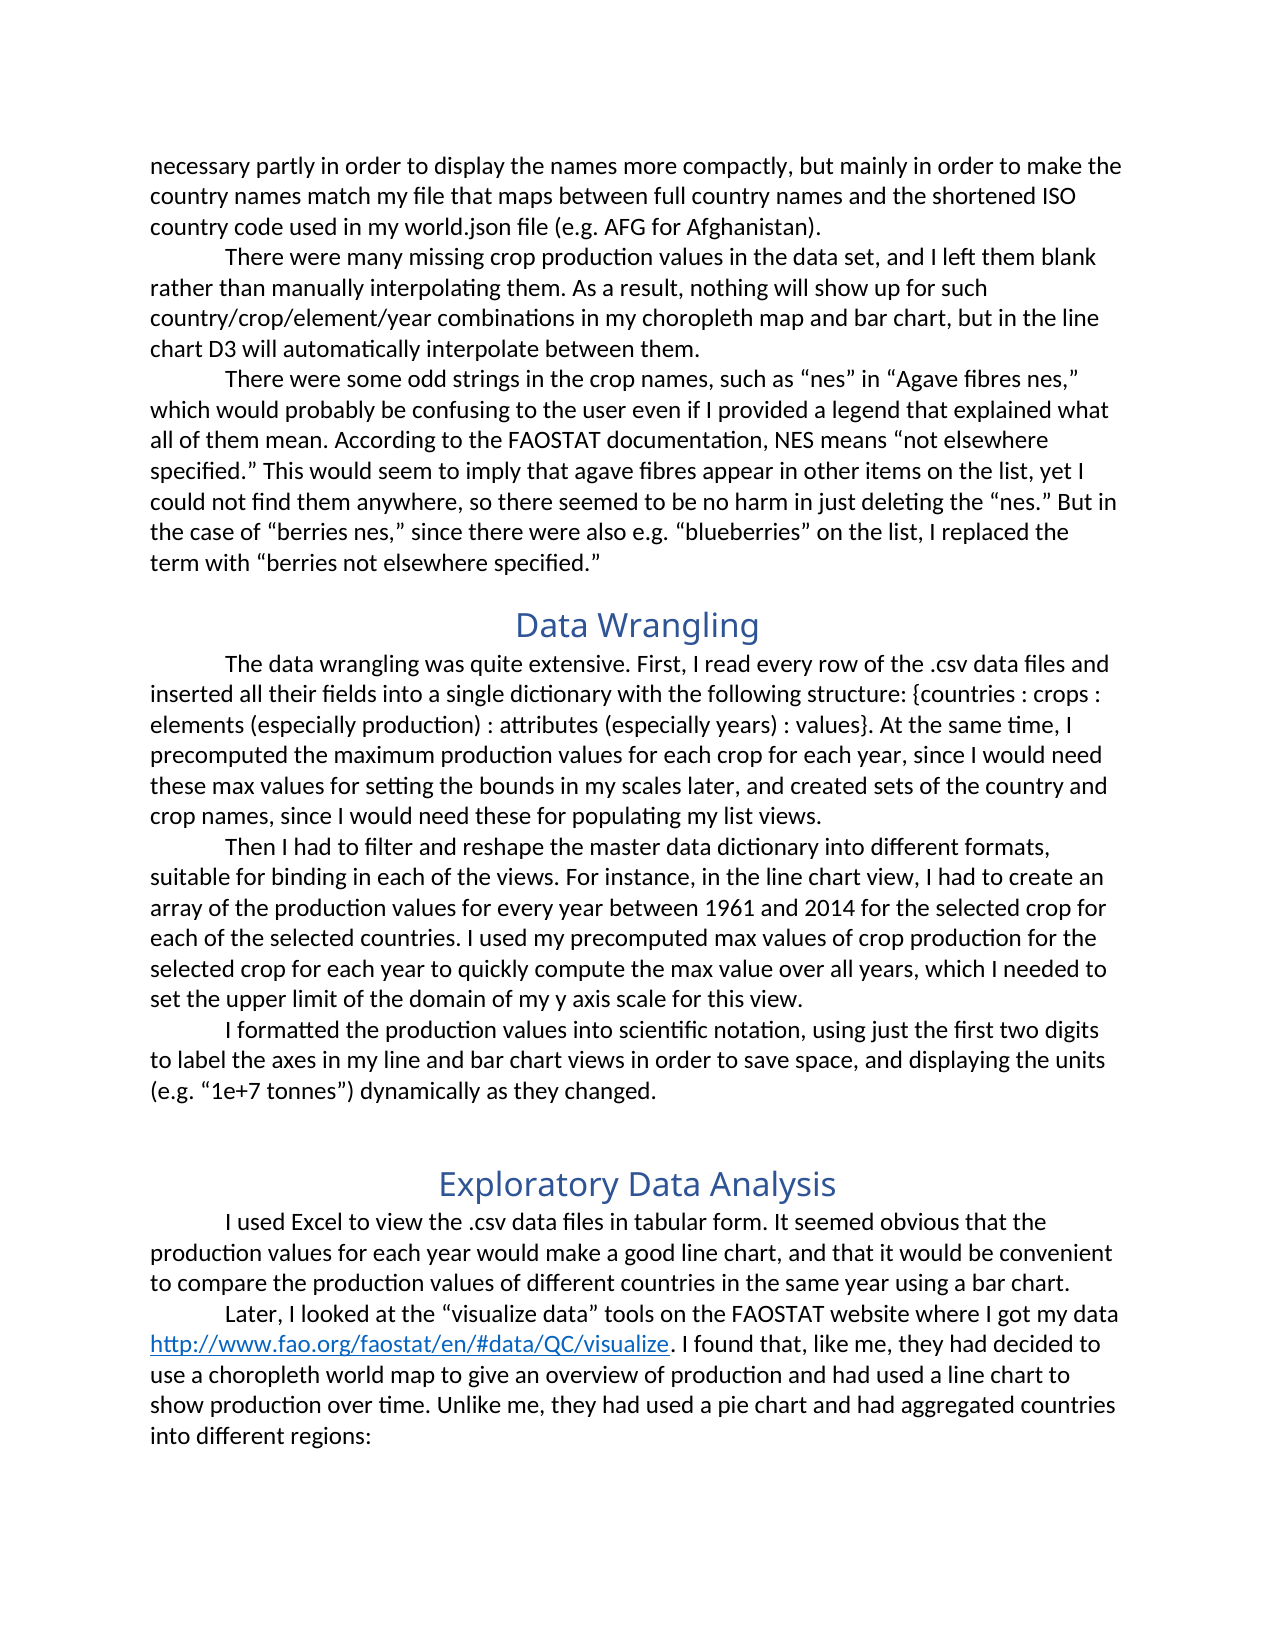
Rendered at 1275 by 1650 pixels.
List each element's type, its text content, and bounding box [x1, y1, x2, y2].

text I formatted the production values into scientific notation, using just the first two digits to label the axes in my line and bar chart views in order to save space, and displaying the units (e.g. “1e+7 tonnes”) dynamically as they changed. [150, 1014, 1125, 1106]
text The data wrangling was quite extensive. First, I read every row of the .csv data files and inserted all their fields into a single dictionary with the following structure: {countries : crops : elements (especially production) : attributes (especially years) : values}. At the same time, I precomputed the maximum production values for each crop for each year, since I would need these max values for setting the bounds in my scales later, and created sets of the country and crop names, since I would need these for populating my list views. [150, 648, 1125, 831]
text Then I had to filter and reshape the master data dictionary into different formats, suitable for binding in each of the views. For instance, in the line chart view, I had to create an array of the production values for every year between 1961 and 2014 for the selected crop for each of the selected countries. I used my precomputed max values of crop production for the selected crop for each year to quickly compute the max value over all years, which I needed to set the upper limit of the domain of my y axis scale for this view. [150, 831, 1125, 1014]
subtitle Data Wrangling [150, 602, 1125, 648]
text There were many missing crop production values in the data set, and I left them blank rather than manually interpolating them. As a result, nothing will show up for such country/crop/element/year combinations in my choropleth map and bar chart, but in the line chart D3 will automatically interpolate between them. [150, 242, 1125, 364]
text There were some odd strings in the crop names, such as “nes” in “Agave fibres nes,” which would probably be confusing to the user even if I provided a legend that explained what all of them mean. According to the FAOSTAT documentation, NES means “not elsewhere specified.” This would seem to imply that agave fibres appear in other items on the list, yet I could not find them anywhere, so there seemed to be no harm in just deleting the “nes.” But in the case of “berries nes,” since there were also e.g. “blueberries” on the list, I replaced the term with “berries not elsewhere specified.” [150, 364, 1125, 577]
subtitle Exploratory Data Analysis [150, 1161, 1125, 1206]
text I used Excel to view the .csv data files in tabular form. It seemed obvious that the production values for each year would make a good line chart, and that it would be convenient to compare the production values of different countries in the same year using a bar chart. [150, 1206, 1125, 1298]
